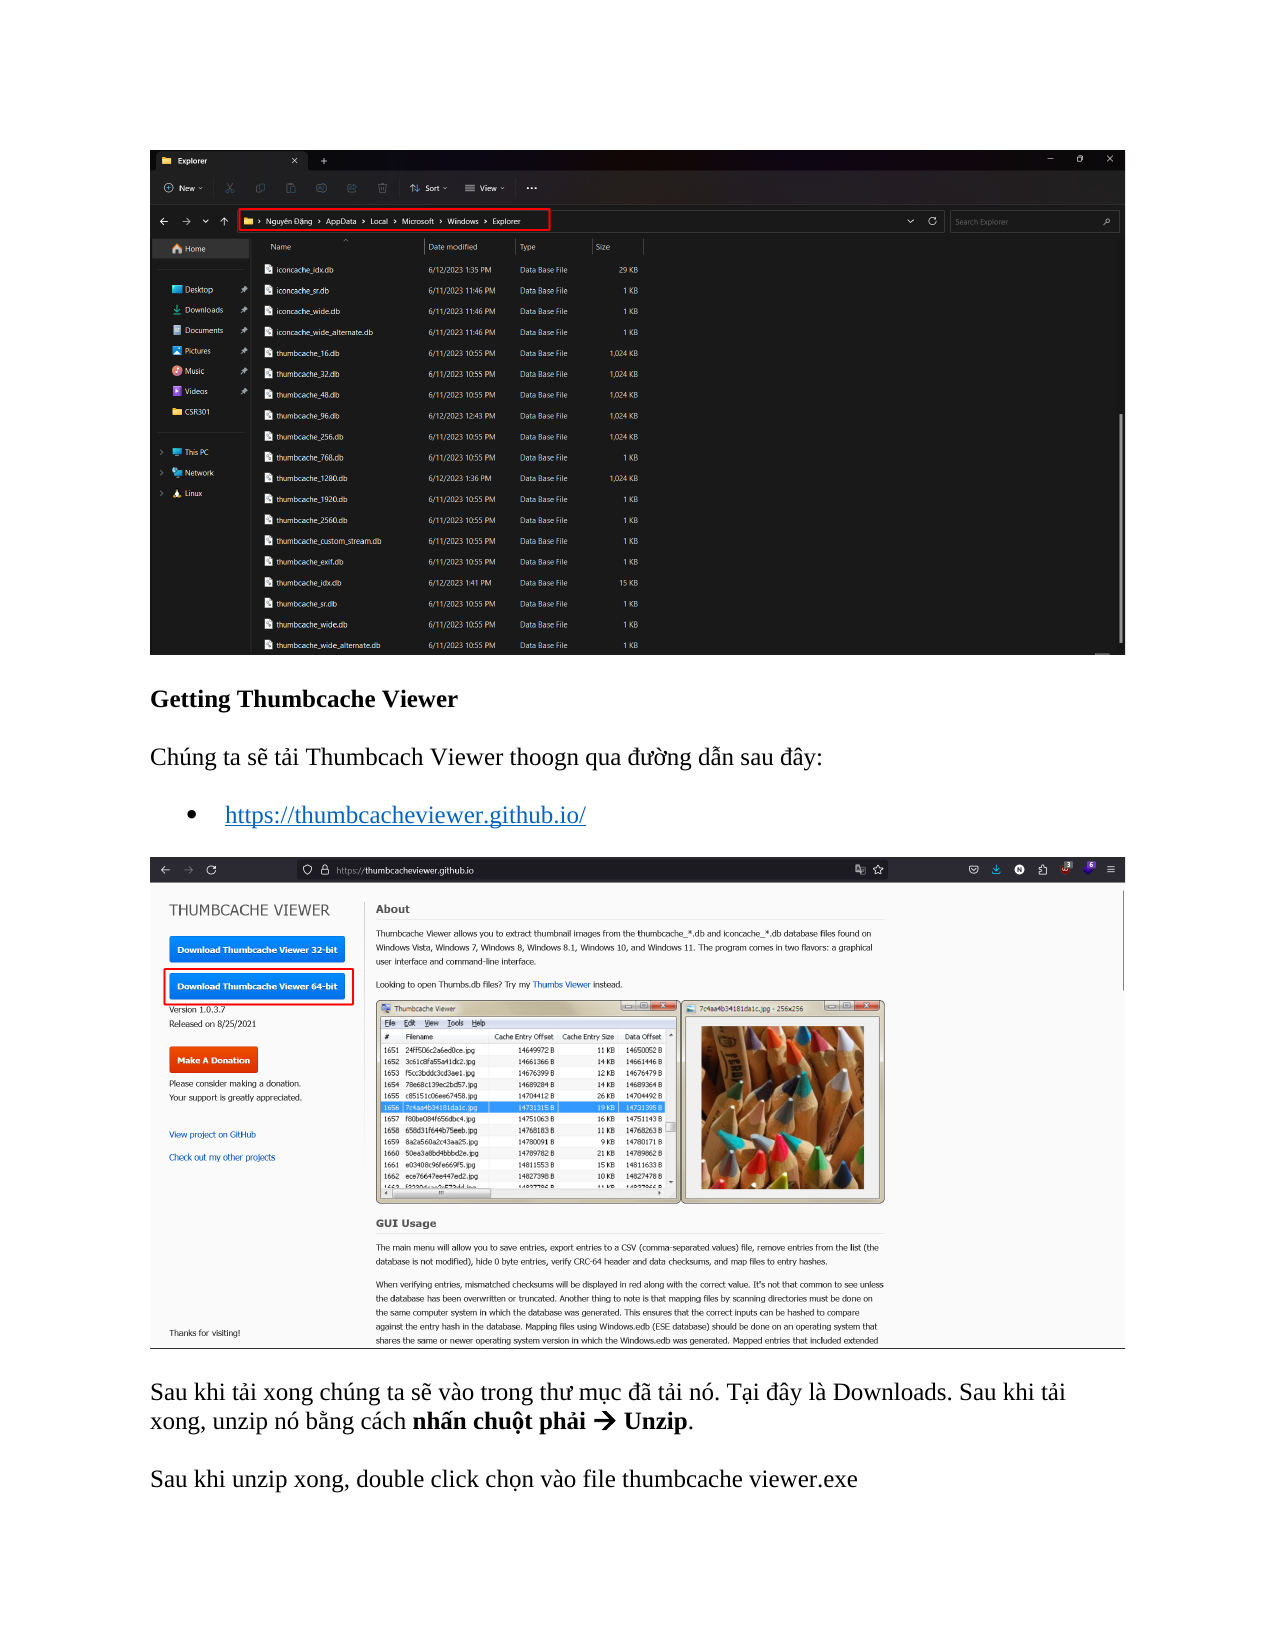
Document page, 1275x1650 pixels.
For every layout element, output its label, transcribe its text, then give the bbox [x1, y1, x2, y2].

text Sau khi tải xong chúng ta sẽ vào trong thư mục đã tải nó. Tại đây là Downloads. Sau khi tải xong, unzip nó bằng cách nhấn chuột phải Unzip. [150, 1377, 1125, 1435]
picture [150, 857, 1125, 1349]
list https://thumbcacheviewer.github.io/ [187, 800, 1125, 828]
text Chúng ta sẽ tải Thumbcach Viewer thoogn qua đường dẫn sau đây: [150, 742, 1125, 771]
text Getting Thumbcache Viewer [150, 684, 1125, 713]
picture [150, 150, 1125, 655]
text Sau khi unzip xong, double click chọn vào file thumbcache viewer.exe [150, 1464, 1125, 1493]
